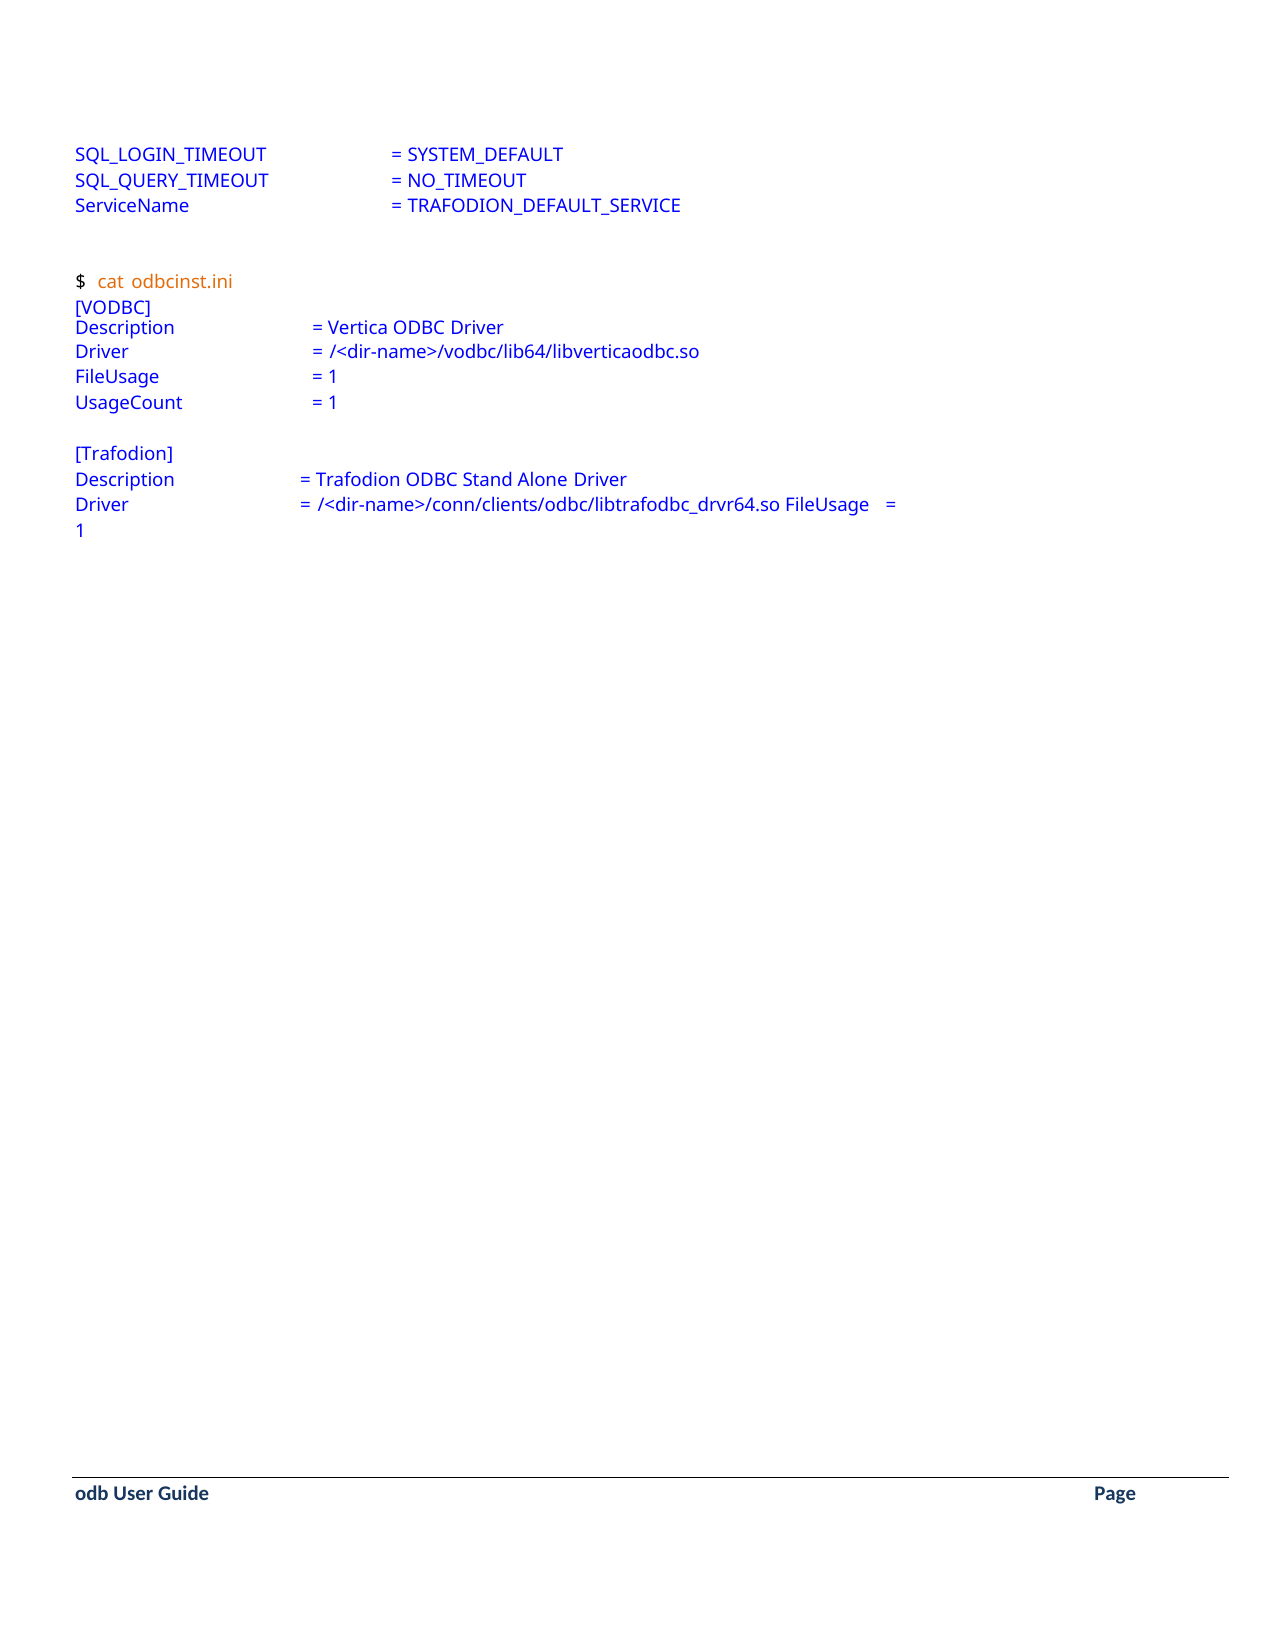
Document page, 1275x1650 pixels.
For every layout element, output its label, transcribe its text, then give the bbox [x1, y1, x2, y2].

text SQL_QUERY_TIMEOUT = NO_TIMEOUT [75, 167, 1221, 193]
text Description = Trafodion ODBC Stand Alone Driver [75, 466, 1221, 491]
text Driver = /<dir-name>/conn/clients/odbc/libtrafodbc_drvr64.so FileUsage = 1 [75, 491, 899, 542]
text ServiceName = TRAFODION_DEFAULT_SERVICE [75, 193, 1221, 218]
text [75, 142, 719, 167]
text [Trafodion] [75, 440, 1221, 466]
text UsageCount = 1 [75, 389, 1221, 415]
text $ cat odbcinst.ini [VODBC] [75, 269, 281, 320]
text Driver = /<dir-name>/vodbc/lib64/libverticaodbc.so [75, 338, 1221, 364]
text Description = Vertica ODBC Driver [75, 320, 1221, 338]
text FileUsage = 1 [75, 364, 1221, 389]
